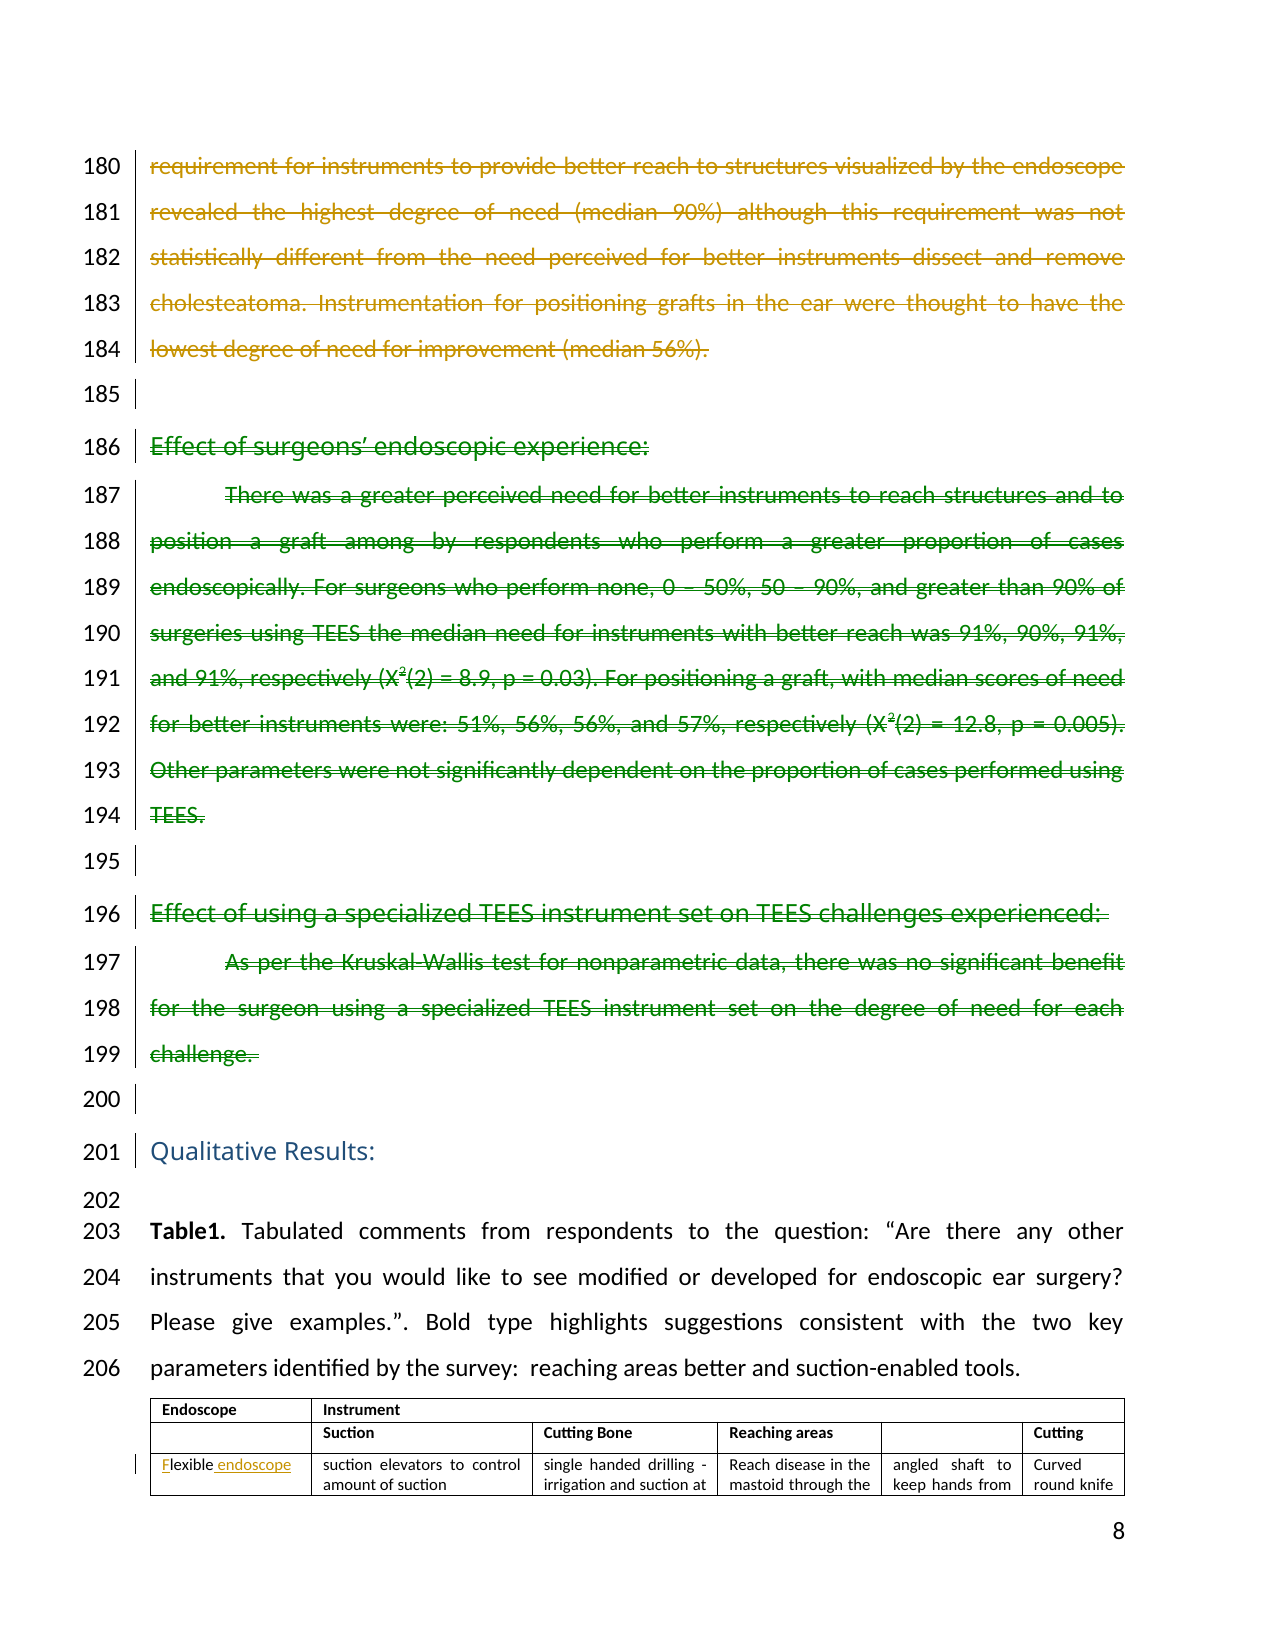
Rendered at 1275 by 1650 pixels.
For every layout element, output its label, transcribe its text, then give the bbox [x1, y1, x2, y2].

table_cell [533, 1454, 717, 1495]
table_cell [882, 1423, 1022, 1453]
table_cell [1023, 1454, 1124, 1495]
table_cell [718, 1454, 881, 1495]
table_cell Reaching areas [718, 1423, 881, 1453]
subtitle Qualitative Results: [150, 1133, 1125, 1167]
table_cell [882, 1454, 1022, 1495]
table_header Instrument [312, 1399, 1124, 1422]
table_cell lexible [151, 1454, 311, 1495]
table_header Endoscope [151, 1399, 311, 1422]
text Table1. Tabulated comments from respondents to the question: “Are there any other instruments that you would like to see modified or developed for endoscopic ear surgery? Please give examples.”. Bold type highlights suggestions consistent with the two key parameters identified by the survey: reaching areas better and suction-enabled tools. [150, 1215, 1125, 1383]
table_cell Cutting Bone [533, 1423, 717, 1453]
table_cell Suction [312, 1423, 532, 1453]
table_cell [151, 1423, 311, 1453]
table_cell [312, 1454, 532, 1495]
table_cell Cutting [1023, 1423, 1124, 1453]
